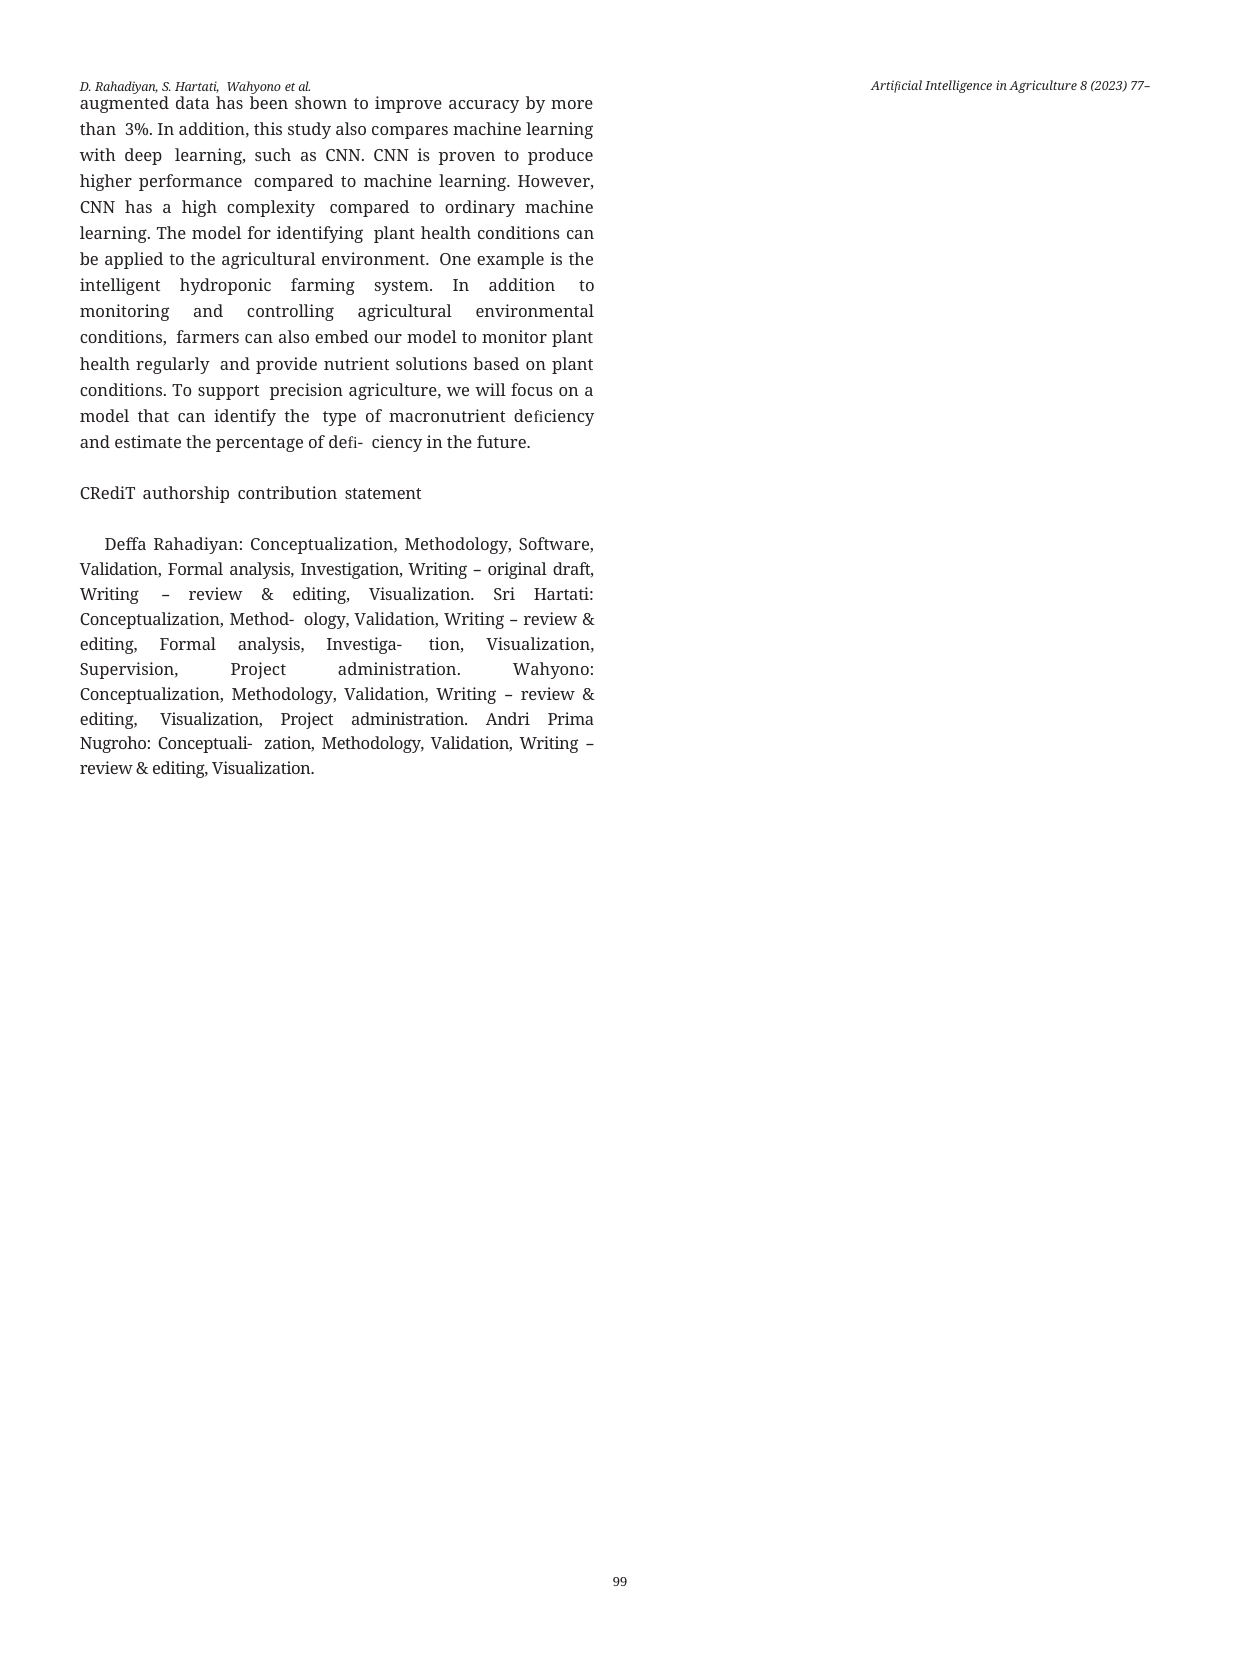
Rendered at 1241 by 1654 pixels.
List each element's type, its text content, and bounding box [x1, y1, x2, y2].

text Deffa Rahadiyan: Conceptualization, Methodology, Software, Validation, Formal analysis, Investigation, Writing – original draft, Writing – review & editing, Visualization. Sri Hartati: Conceptualization, Method- ology, Validation, Writing – review & editing, Formal analysis, Investiga- tion, Visualization, Supervision, Project administration. Wahyono: Conceptualization, Methodology, Validation, Writing – review & editing, Visualization, Project administration. Andri Prima Nugroho: Conceptuali- zation, Methodology, Validation, Writing – review & editing, Visualization. [79, 533, 594, 779]
text augmented data has been shown to improve accuracy by more than 3%. In addition, this study also compares machine learning with deep learning, such as CNN. CNN is proven to produce higher performance compared to machine learning. However, CNN has a high complexity compared to ordinary machine learning. The model for identifying plant health conditions can be applied to the agricultural environment. One example is the intelligent hydroponic farming system. In addition to monitoring and controlling agricultural environmental conditions, farmers can also embed our model to monitor plant health regularly and provide nutrient solutions based on plant conditions. To support precision agriculture, we will focus on a model that can identify the type of macronutrient deficiency and estimate the percentage of defi- ciency in the future. [79, 92, 594, 453]
text CRediT authorship contribution statement [79, 482, 607, 504]
